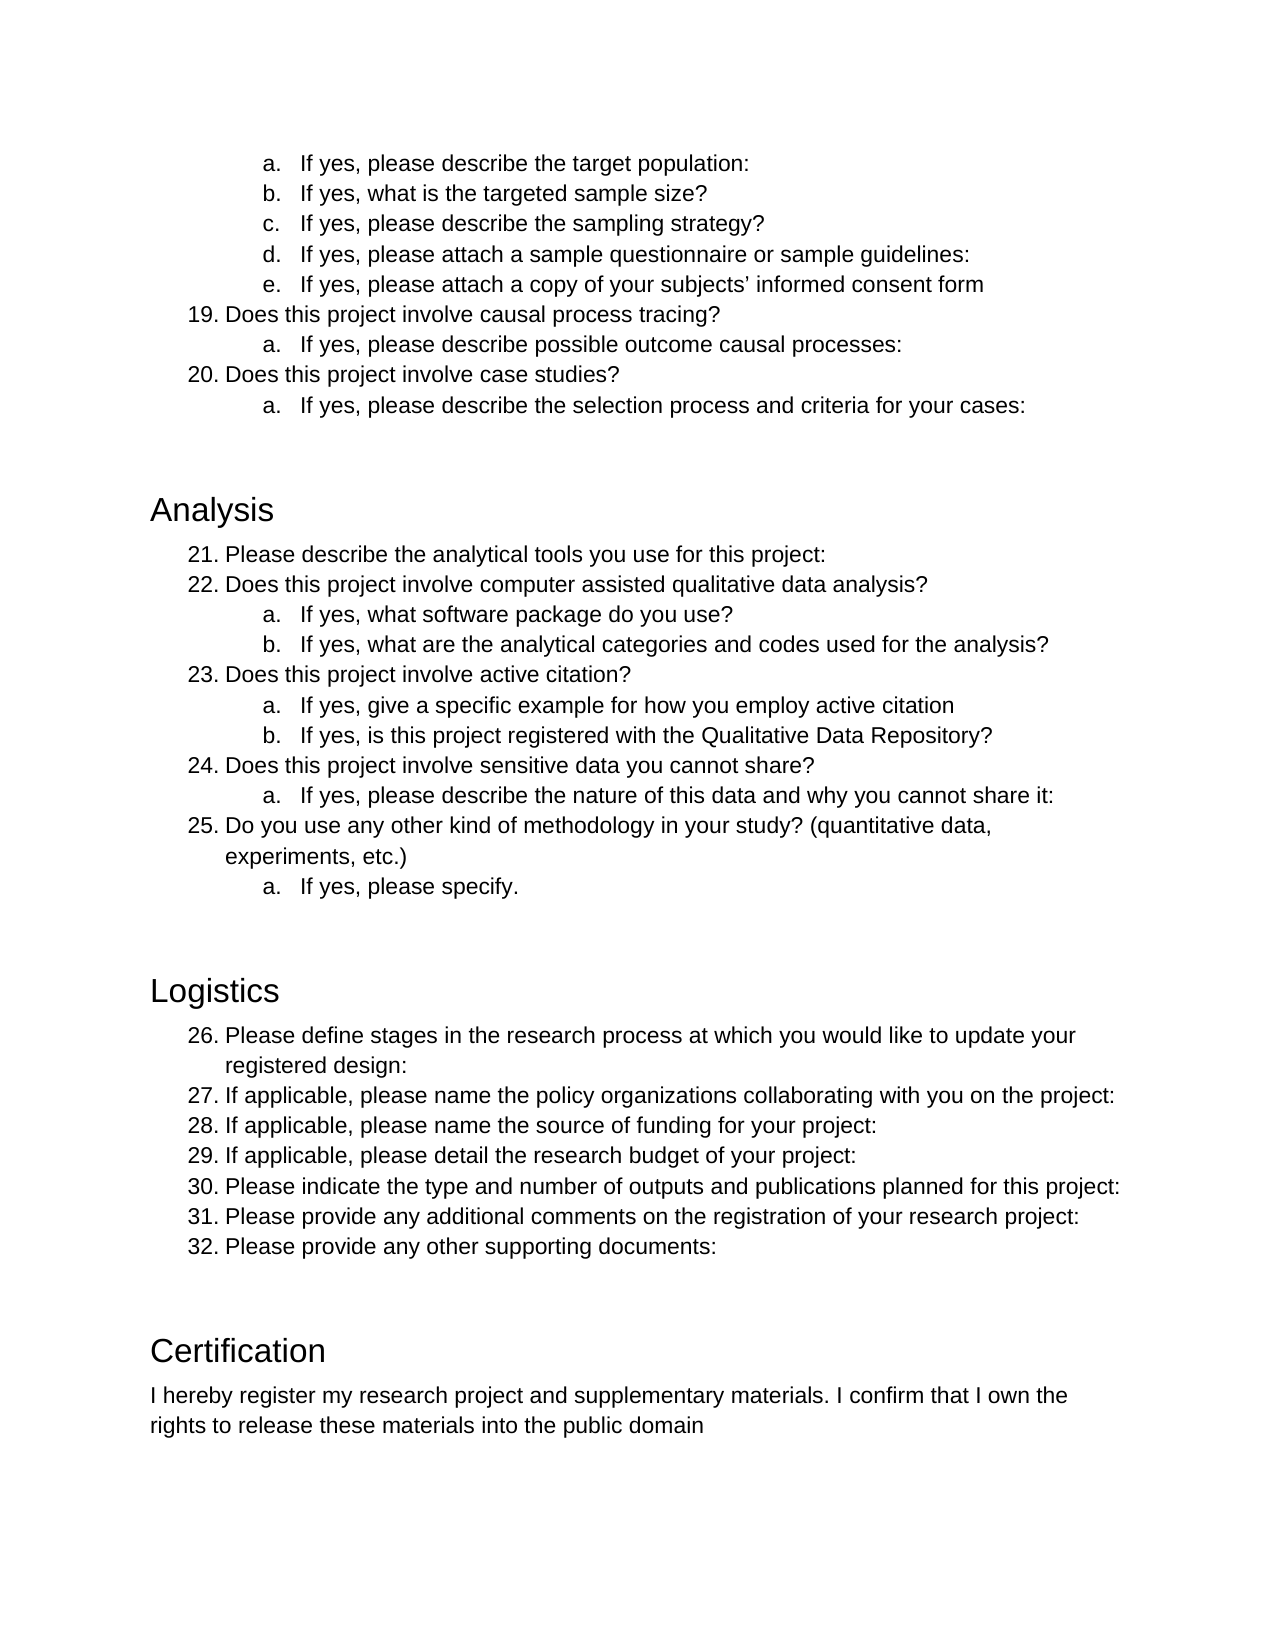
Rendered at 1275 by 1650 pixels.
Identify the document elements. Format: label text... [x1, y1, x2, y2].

subtitle Analysis [150, 489, 1125, 528]
list If yes, what are the analytical categories and codes used for the analysis? [262, 631, 1125, 657]
subtitle Logistics [150, 971, 1125, 1009]
list If yes, please describe the sampling strategy? [262, 210, 1125, 237]
list Does this project involve case studies? [187, 361, 1125, 388]
list Please indicate the type and number of outputs and publications planned for this project: [187, 1173, 1125, 1199]
list If yes, please describe the target population: [262, 150, 1125, 176]
list If applicable, please name the source of funding for your project: [187, 1112, 1125, 1139]
list If yes, please describe the selection process and criteria for your cases: [262, 392, 1125, 418]
list If yes, please describe the nature of this data and why you cannot share it: [262, 782, 1125, 808]
list If applicable, please name the policy organizations collaborating with you on the project: [187, 1082, 1125, 1108]
list If yes, give a speciﬁc example for how you employ active citation [262, 692, 1125, 718]
list Please deﬁne stages in the research process at which you would like to update your registered design: [187, 1022, 1125, 1078]
list Please describe the analytical tools you use for this project: [187, 541, 1125, 567]
list Does this project involve active citation? [187, 661, 1125, 688]
list Please provide any additional comments on the registration of your research project: [187, 1203, 1125, 1229]
list If yes, please attach a sample questionnaire or sample guidelines: [262, 241, 1125, 267]
list If applicable, please detail the research budget of your project: [187, 1142, 1125, 1169]
text I hereby register my research project and supplementary materials. I conﬁrm that I own the rights to release these materials into the public domain [150, 1382, 1125, 1438]
list Please provide any other supporting documents: [187, 1233, 1125, 1259]
list If yes, what software package do you use? [262, 601, 1125, 627]
subtitle Certification [150, 1331, 1125, 1369]
list If yes, what is the targeted sample size? [262, 180, 1125, 207]
list If yes, please attach a copy of your subjects’ informed consent form [262, 271, 1125, 297]
list If yes, please specify. [262, 873, 1125, 899]
list If yes, please describe possible outcome causal processes: [262, 331, 1125, 358]
list Does this project involve computer assisted qualitative data analysis? [187, 571, 1125, 597]
list Does this project involve causal process tracing? [187, 301, 1125, 327]
list Does this project involve sensitive data you cannot share? [187, 752, 1125, 778]
list If yes, is this project registered with the Qualitative Data Repository? [262, 722, 1125, 748]
list Do you use any other kind of methodology in your study? (quantitative data, experiments, etc.) [187, 812, 1125, 869]
